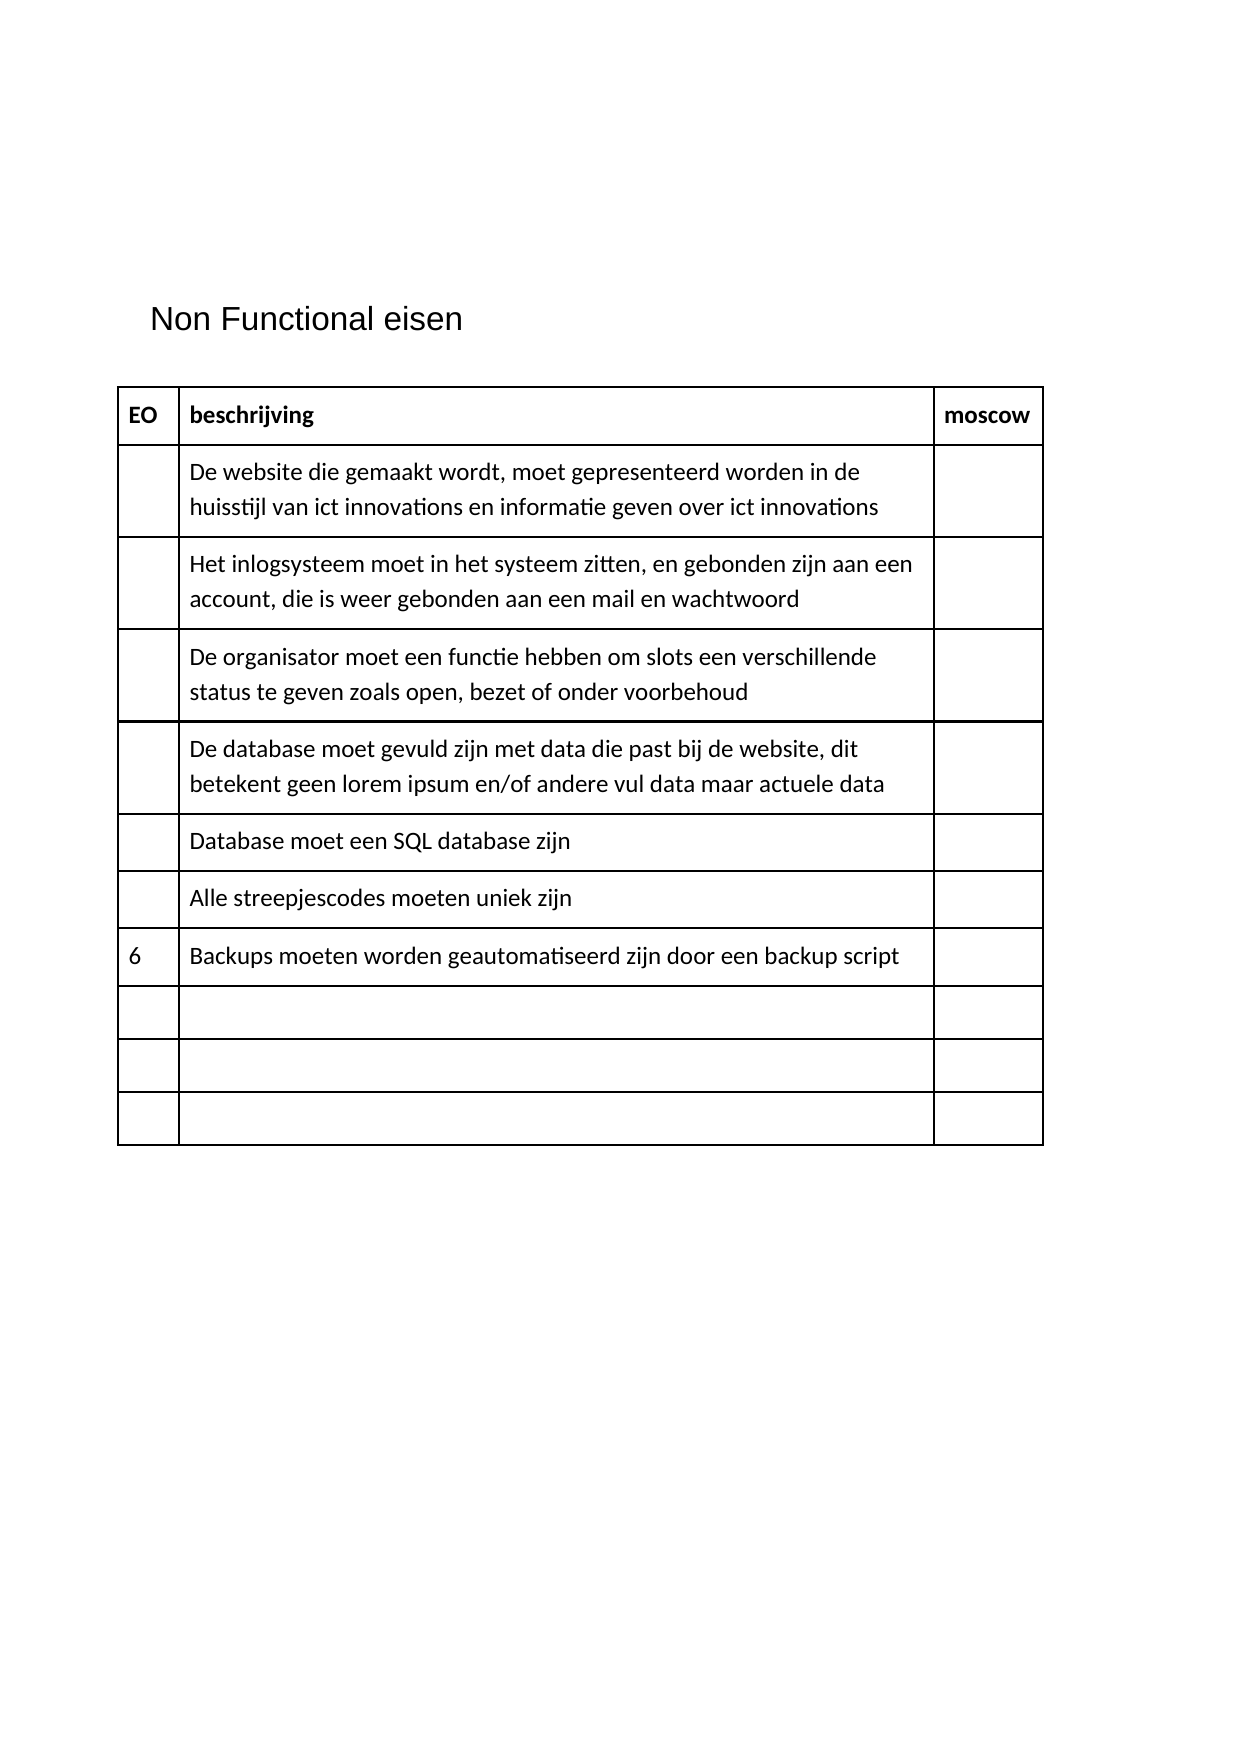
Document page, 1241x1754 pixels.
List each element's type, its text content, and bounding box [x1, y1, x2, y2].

table_cell Alle streepjescodes moeten uniek zijn [180, 872, 933, 927]
table_cell [935, 446, 1042, 536]
table_cell [935, 630, 1042, 720]
table_cell [935, 815, 1042, 870]
table_cell [180, 987, 933, 1038]
table_cell 6 [119, 929, 178, 984]
table_header moscow [935, 388, 1042, 443]
table_header EO [119, 388, 178, 443]
table_cell [119, 815, 178, 870]
table_cell Backups moeten worden geautomatiseerd zijn door een backup script [180, 929, 933, 984]
table_cell Database moet een SQL database zijn [180, 815, 933, 870]
table_cell [119, 723, 178, 813]
table_cell [119, 538, 178, 628]
table_cell [935, 929, 1042, 984]
table_cell [935, 538, 1042, 628]
subtitle Non Functional eisen [150, 299, 1090, 338]
table_cell [935, 723, 1042, 813]
table_cell [119, 630, 178, 720]
table_cell [119, 987, 178, 1038]
table_cell [935, 872, 1042, 927]
table_cell [119, 446, 178, 536]
table_header beschrijving [180, 388, 933, 443]
table_cell [180, 1040, 933, 1091]
table_cell De database moet gevuld zijn met data die past bij de website, dit betekent geen lorem ipsum en/of andere vul data maar actuele data [180, 723, 933, 813]
table_cell [935, 1093, 1042, 1144]
table_cell De website die gemaakt wordt, moet gepresenteerd worden in de huisstijl van ict innovations en informatie geven over ict innovations [180, 446, 933, 536]
table_cell Het inlogsysteem moet in het systeem zitten, en gebonden zijn aan een account, die is weer gebonden aan een mail en wachtwoord [180, 538, 933, 628]
table_cell [935, 1040, 1042, 1091]
table_cell De organisator moet een functie hebben om slots een verschillende status te geven zoals open, bezet of onder voorbehoud [180, 630, 933, 720]
table_cell [180, 1093, 933, 1144]
table_cell [119, 872, 178, 927]
table_cell [119, 1040, 178, 1091]
table_cell [935, 987, 1042, 1038]
table_cell [119, 1093, 178, 1144]
